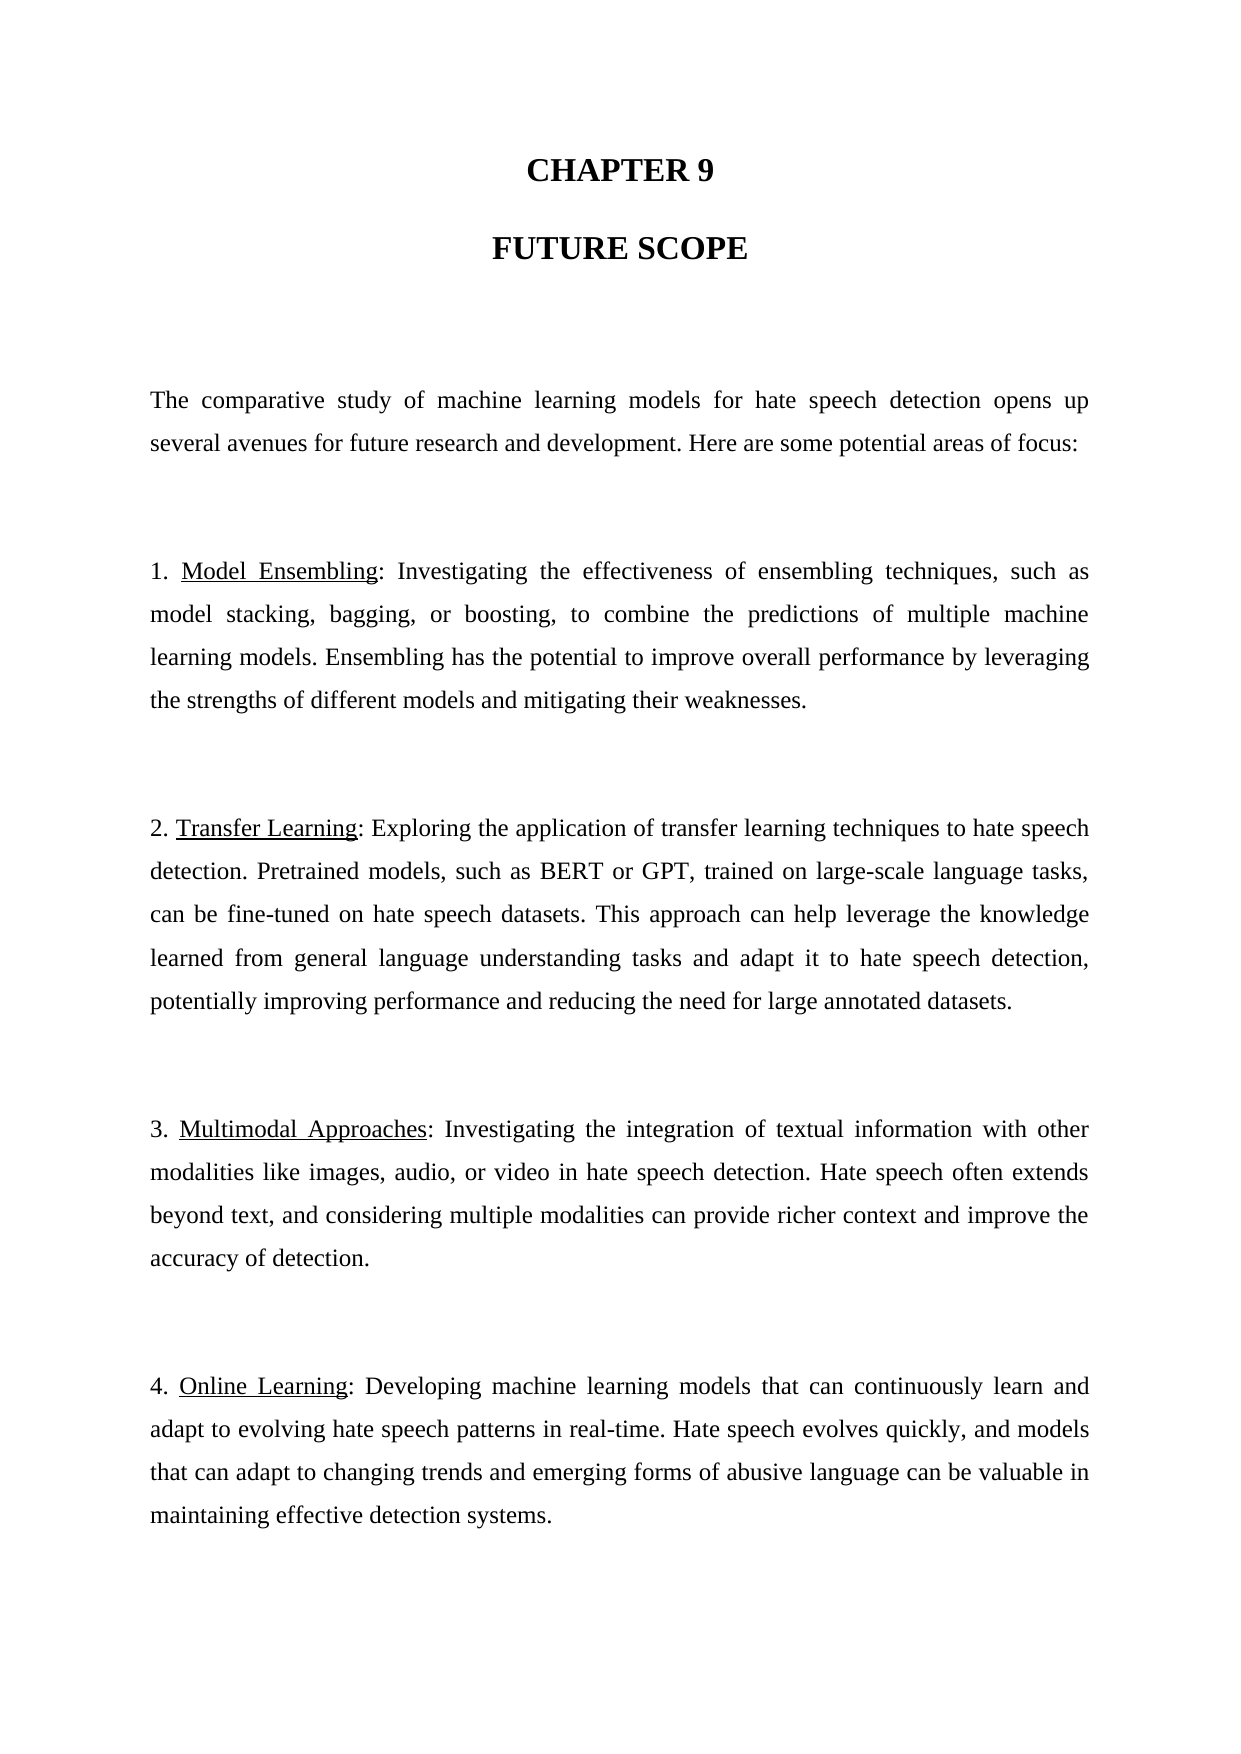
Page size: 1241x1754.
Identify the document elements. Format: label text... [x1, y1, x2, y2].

text The comparative study of machine learning models for hate speech detection opens up several avenues for future research and development. Here are some potential areas of focus: [150, 385, 1090, 457]
text CHAPTER 9 [150, 150, 1090, 188]
text 3. Multimodal Approaches: Investigating the integration of textual information with other modalities like images, audio, or video in hate speech detection. Hate speech often extends beyond text, and considering multiple modalities can provide richer context and improve the accuracy of detection. [150, 1114, 1090, 1272]
text FUTURE SCOPE [150, 228, 1090, 267]
text 1. Model Ensembling: Investigating the effectiveness of ensembling techniques, such as model stacking, bagging, or boosting, to combine the predictions of multiple machine learning models. Ensembling has the potential to improve overall performance by leveraging the strengths of different models and mitigating their weaknesses. [150, 556, 1090, 714]
text 4. Online Learning: Developing machine learning models that can continuously learn and adapt to evolving hate speech patterns in real-time. Hate speech evolves quickly, and models that can adapt to changing trends and emerging forms of abusive language can be valuable in maintaining effective detection systems. [150, 1371, 1090, 1529]
text 2. Transfer Learning: Exploring the application of transfer learning techniques to hate speech detection. Pretrained models, such as BERT or GPT, trained on large-scale language tasks, can be fine-tuned on hate speech datasets. This approach can help leverage the knowledge learned from general language understanding tasks and adapt it to hate speech detection, potentially improving performance and reducing the need for large annotated datasets. [150, 813, 1090, 1014]
